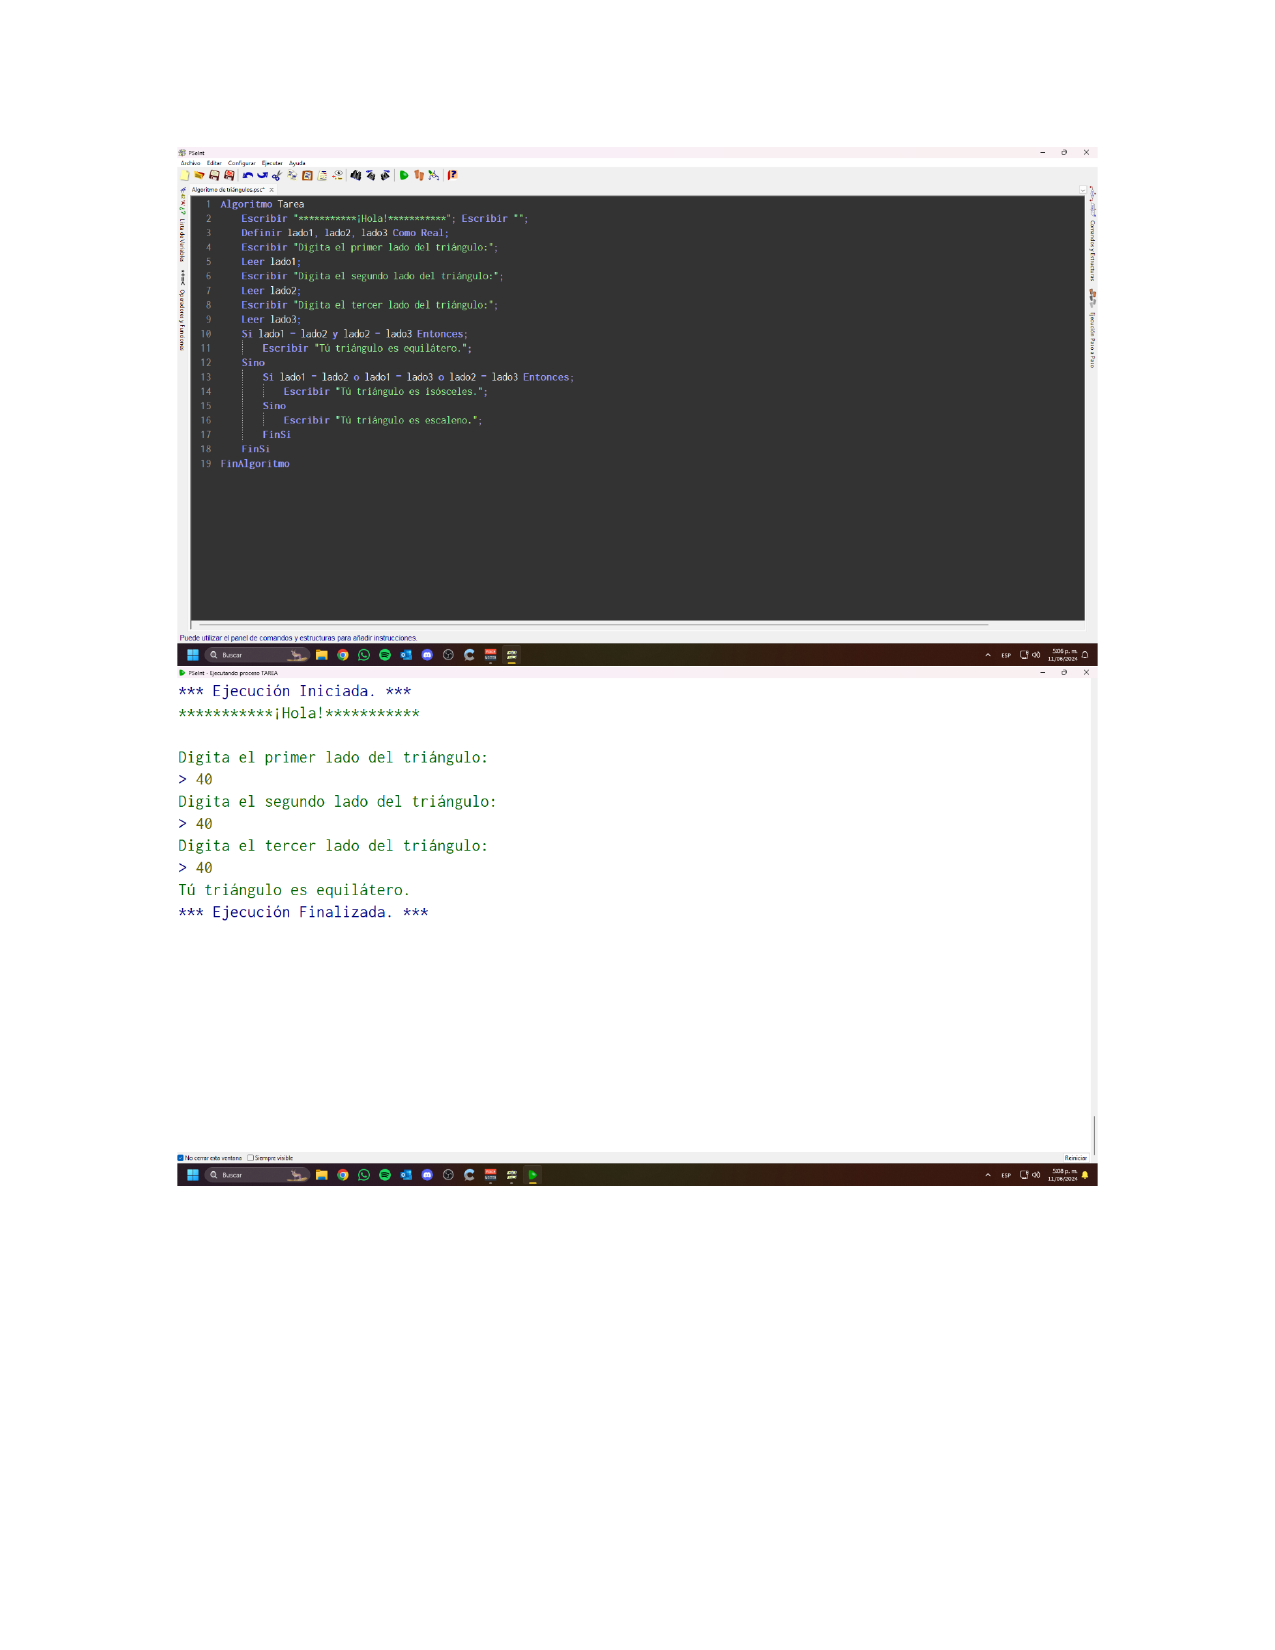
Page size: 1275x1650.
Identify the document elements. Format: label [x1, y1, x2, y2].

picture [177, 667, 1098, 1186]
picture [177, 147, 1098, 666]
